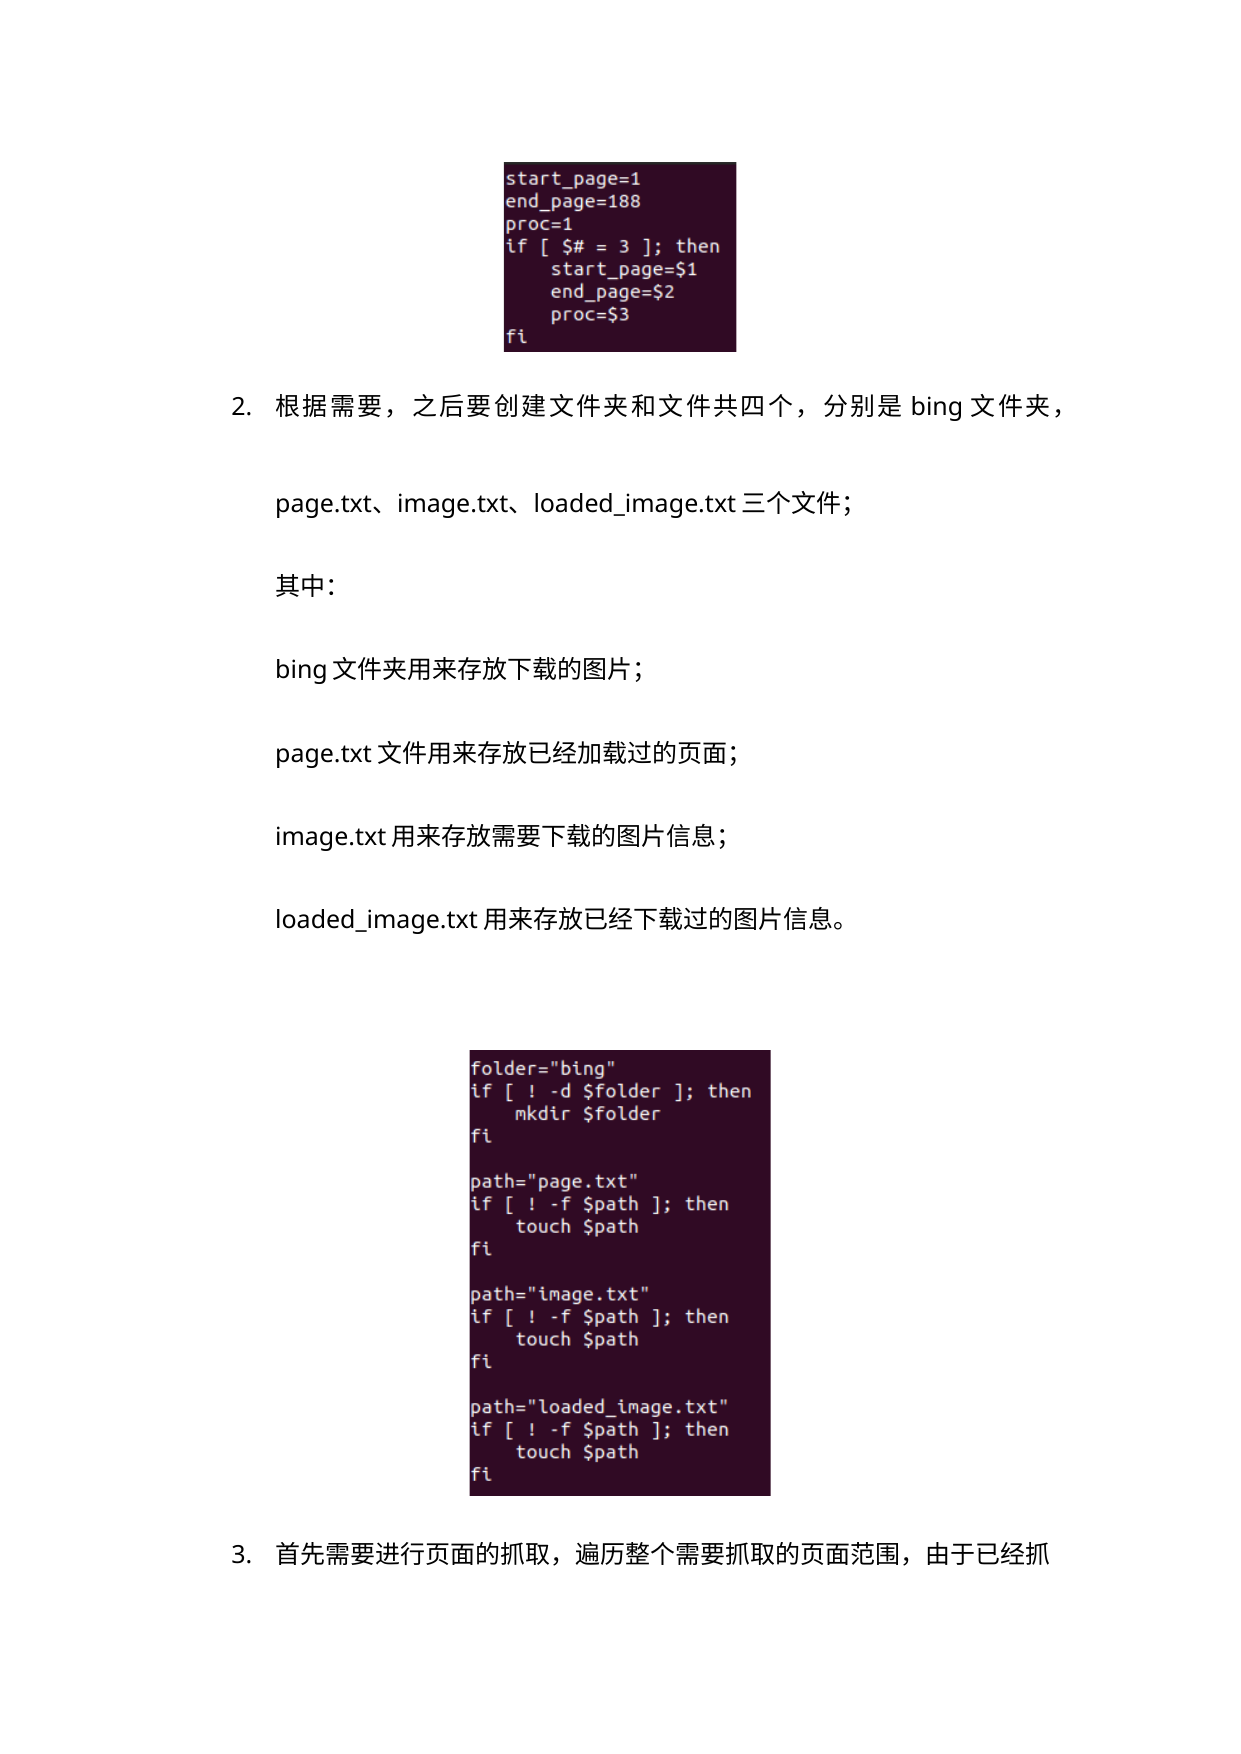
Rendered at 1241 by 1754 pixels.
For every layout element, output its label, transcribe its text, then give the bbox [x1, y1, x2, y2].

list 根据需要，之后要创建文件夹和文件共四个，分别是bing文件夹，page.txt、image.txt、loaded_image.txt三个文件； [231, 372, 1053, 534]
list 其中： [275, 552, 1053, 617]
list loaded_image.txt用来存放已经下载过的图片信息。 [275, 885, 1053, 950]
list bing文件夹用来存放下载的图片； [275, 636, 1053, 701]
list page.txt文件用来存放已经加载过的页面； [275, 719, 1053, 784]
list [231, 1520, 1053, 1585]
picture [469, 1050, 771, 1496]
list image.txt用来存放需要下载的图片信息； [275, 802, 1053, 867]
picture [503, 162, 737, 352]
